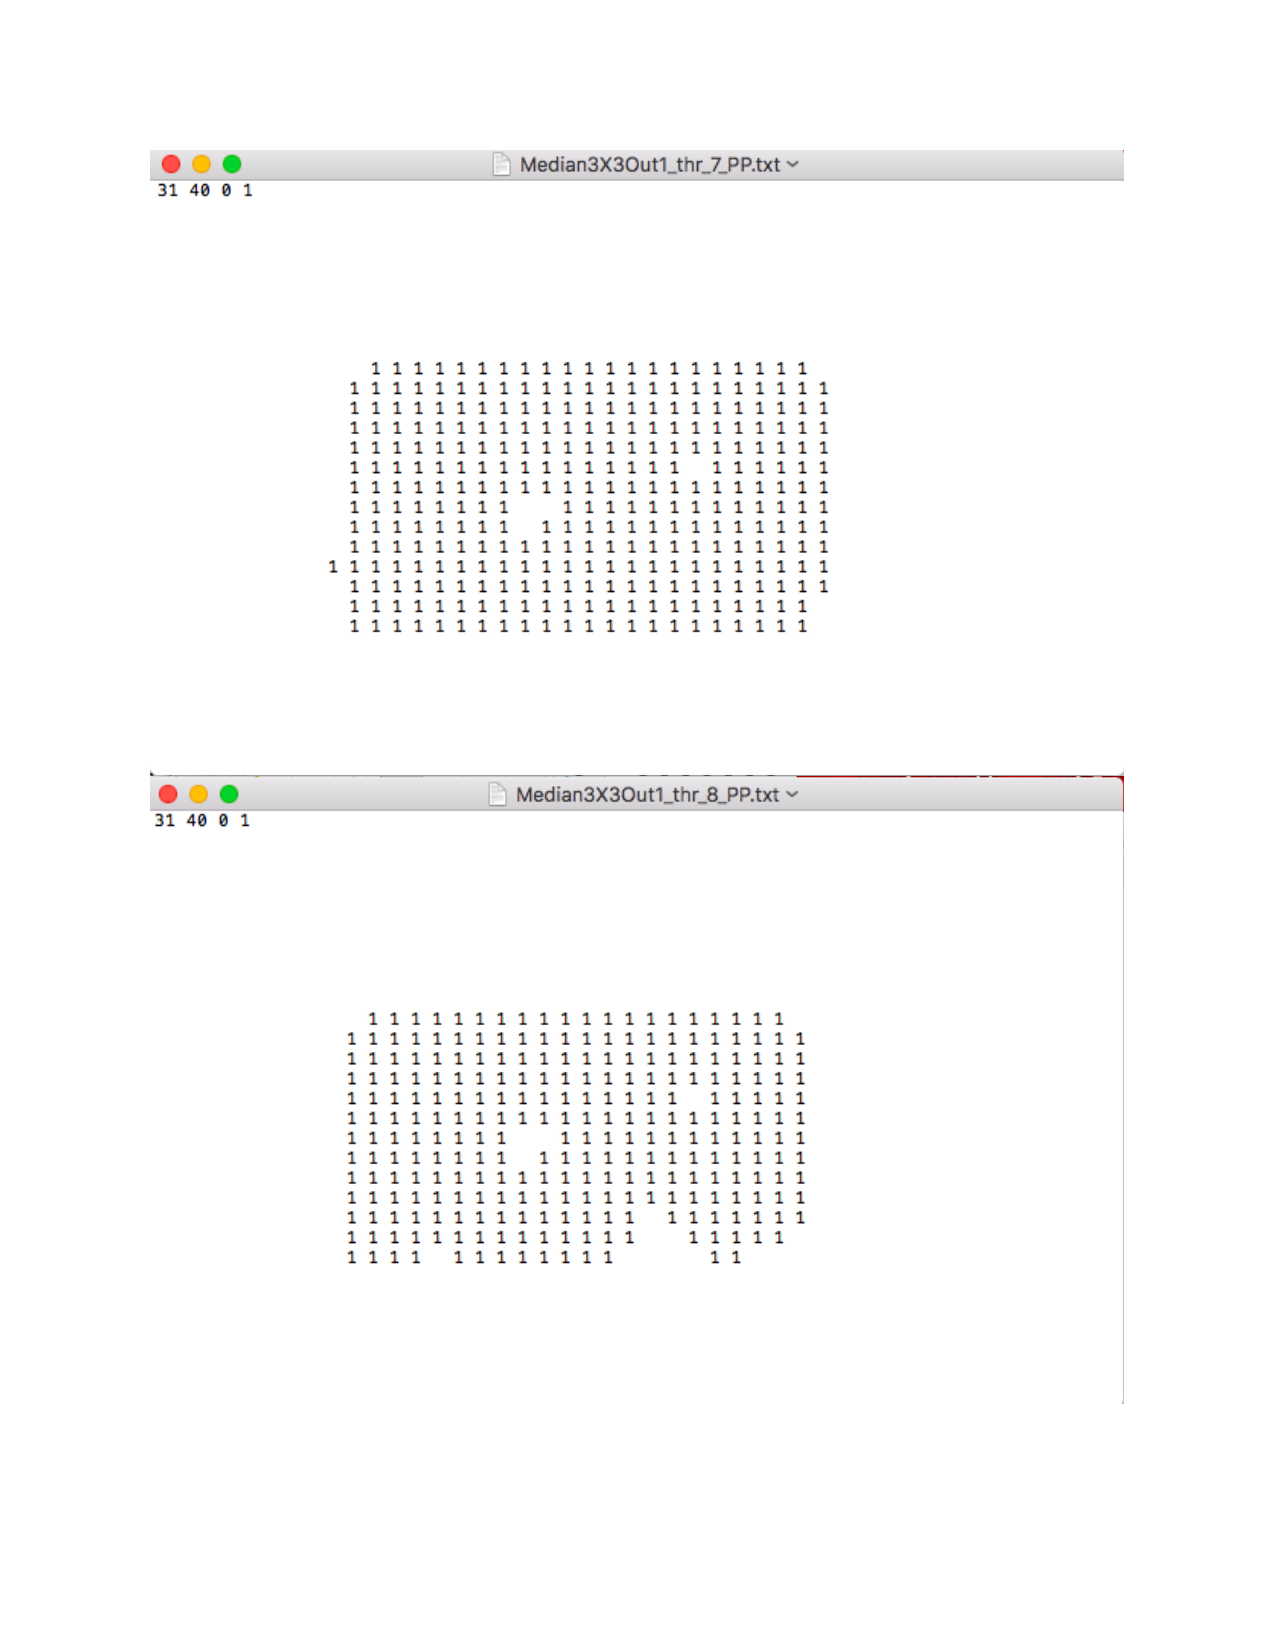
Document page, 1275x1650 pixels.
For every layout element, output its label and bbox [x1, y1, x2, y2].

picture [150, 150, 1124, 1404]
